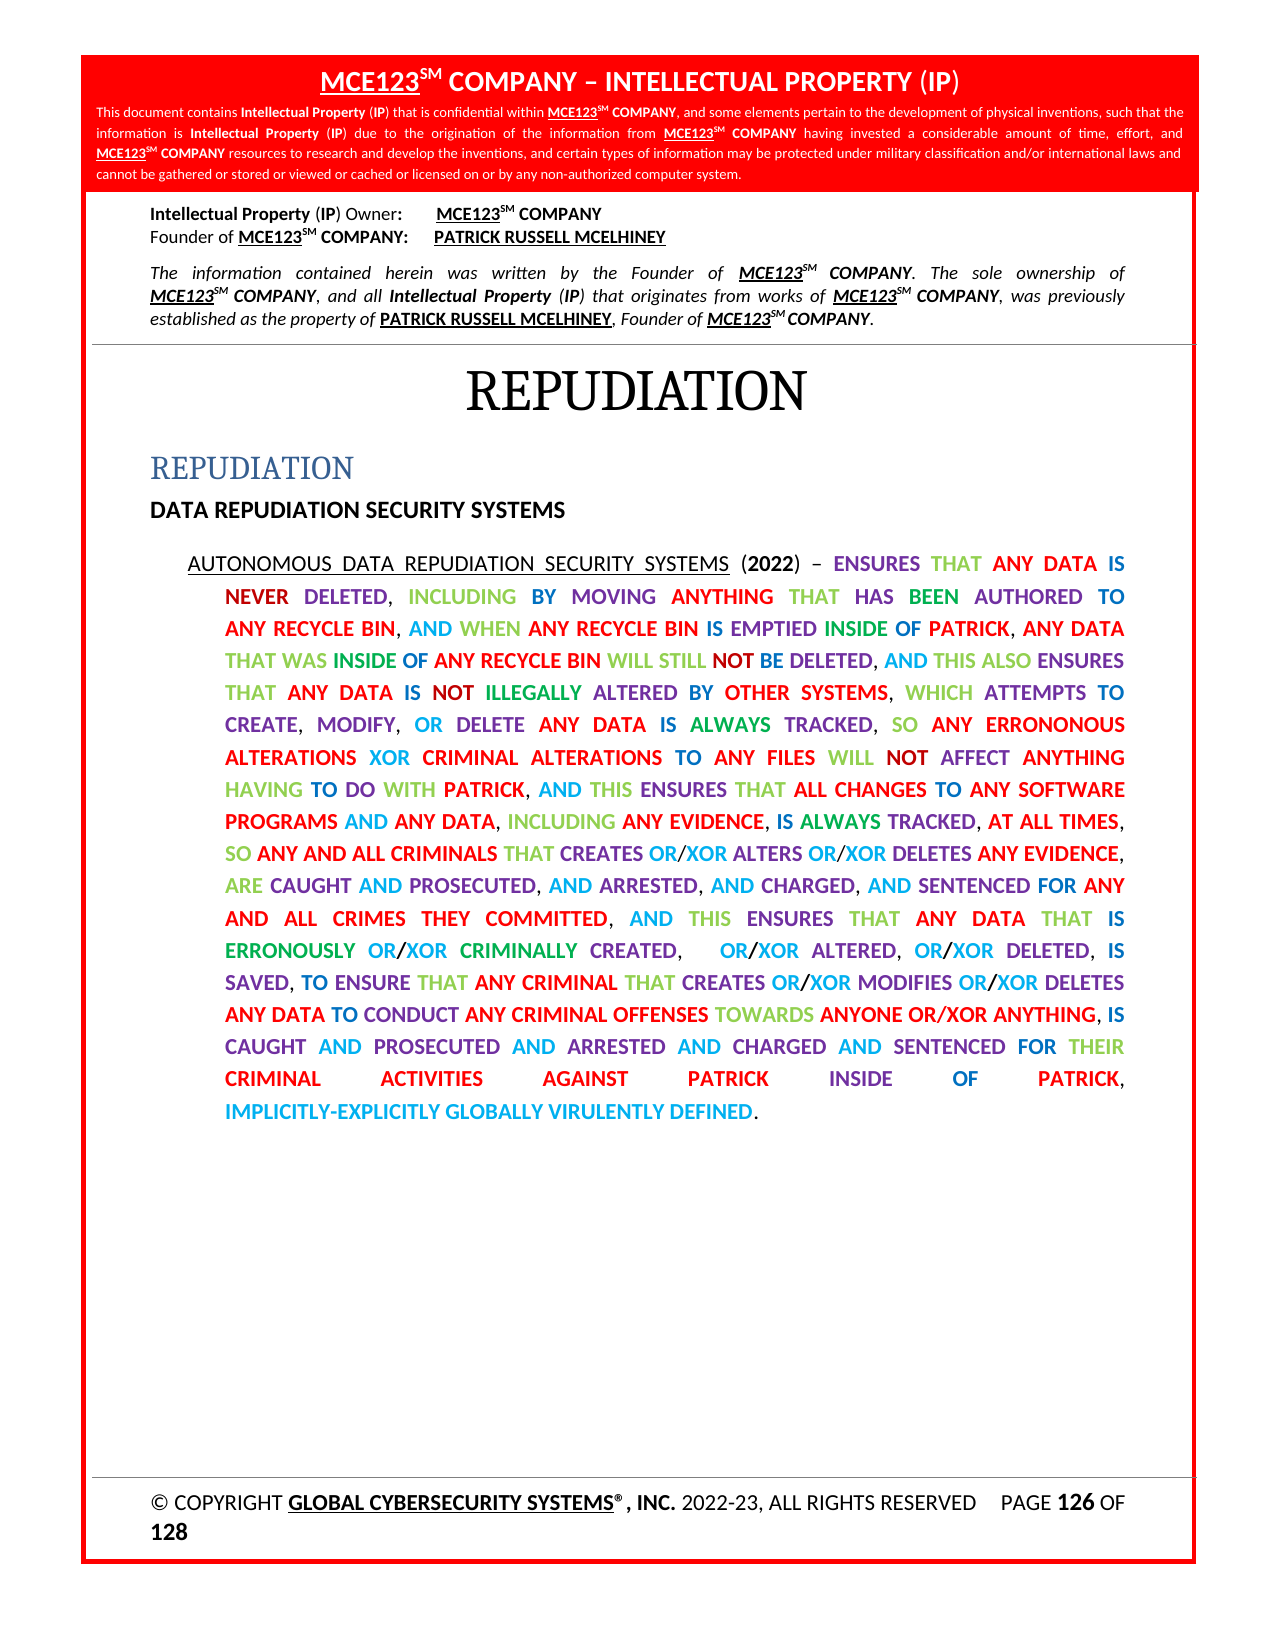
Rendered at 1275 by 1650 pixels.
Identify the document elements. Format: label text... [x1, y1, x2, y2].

text AUTONOMOUS DATA REPUDIATION SECURITY SYSTEMS (2022) – ENSURES THAT ANY DATA IS NEVER DELETED, INCLUDING BY MOVING ANYTHING THAT HAS BEEN AUTHORED TO ANY RECYCLE BIN, AND WHEN ANY RECYCLE BIN IS EMPTIED INSIDE OF PATRICK, ANY DATA THAT WAS INSIDE OF ANY RECYCLE BIN WILL STILL NOT BE DELETED, AND THIS ALSO ENSURES THAT ANY DATA IS NOT ILLEGALLY ALTERED BY OTHER SYSTEMS, WHICH ATTEMPTS TO CREATE, MODIFY, OR DELETE ANY DATA IS ALWAYS TRACKED, SO ANY ERRONONOUS ALTERATIONS XOR CRIMINAL ALTERATIONS TO ANY FILES WILL NOT AFFECT ANYTHING HAVING TO DO WITH PATRICK, AND THIS ENSURES THAT ALL CHANGES TO ANY SOFTWARE PROGRAMS AND ANY DATA, INCLUDING ANY EVIDENCE, IS ALWAYS TRACKED, AT ALL TIMES, SO ANY AND ALL CRIMINALS THAT CREATES OR/XOR ALTERS OR/XOR DELETES ANY EVIDENCE, ARE CAUGHT AND PROSECUTED, AND ARRESTED, AND CHARGED, AND SENTENCED FOR ANY AND ALL CRIMES THEY COMMITTED, AND THIS ENSURES THAT ANY DATA THAT IS ERRONOUSLY OR/XOR CRIMINALLY CREATED, OR/XOR ALTERED, OR/XOR DELETED, IS SAVED, TO ENSURE THAT ANY CRIMINAL THAT CREATES OR/XOR MODIFIES OR/XOR DELETES ANY DATA TO CONDUCT ANY CRIMINAL OFFENSES TOWARDS ANYONE OR/XOR ANYTHING, IS CAUGHT AND PROSECUTED AND ARRESTED AND CHARGED AND SENTENCED FOR THEIR CRIMINAL ACTIVITIES AGAINST PATRICK INSIDE OF PATRICK, IMPLICITLY-EXPLICITLY GLOBALLY VIRULENTLY DEFINED. [187, 549, 1125, 1125]
text DATA REPUDIATION SECURITY SYSTEMS [150, 494, 1125, 524]
title REPUDIATION [150, 358, 1125, 425]
subtitle REPUDIATION [150, 450, 1125, 488]
